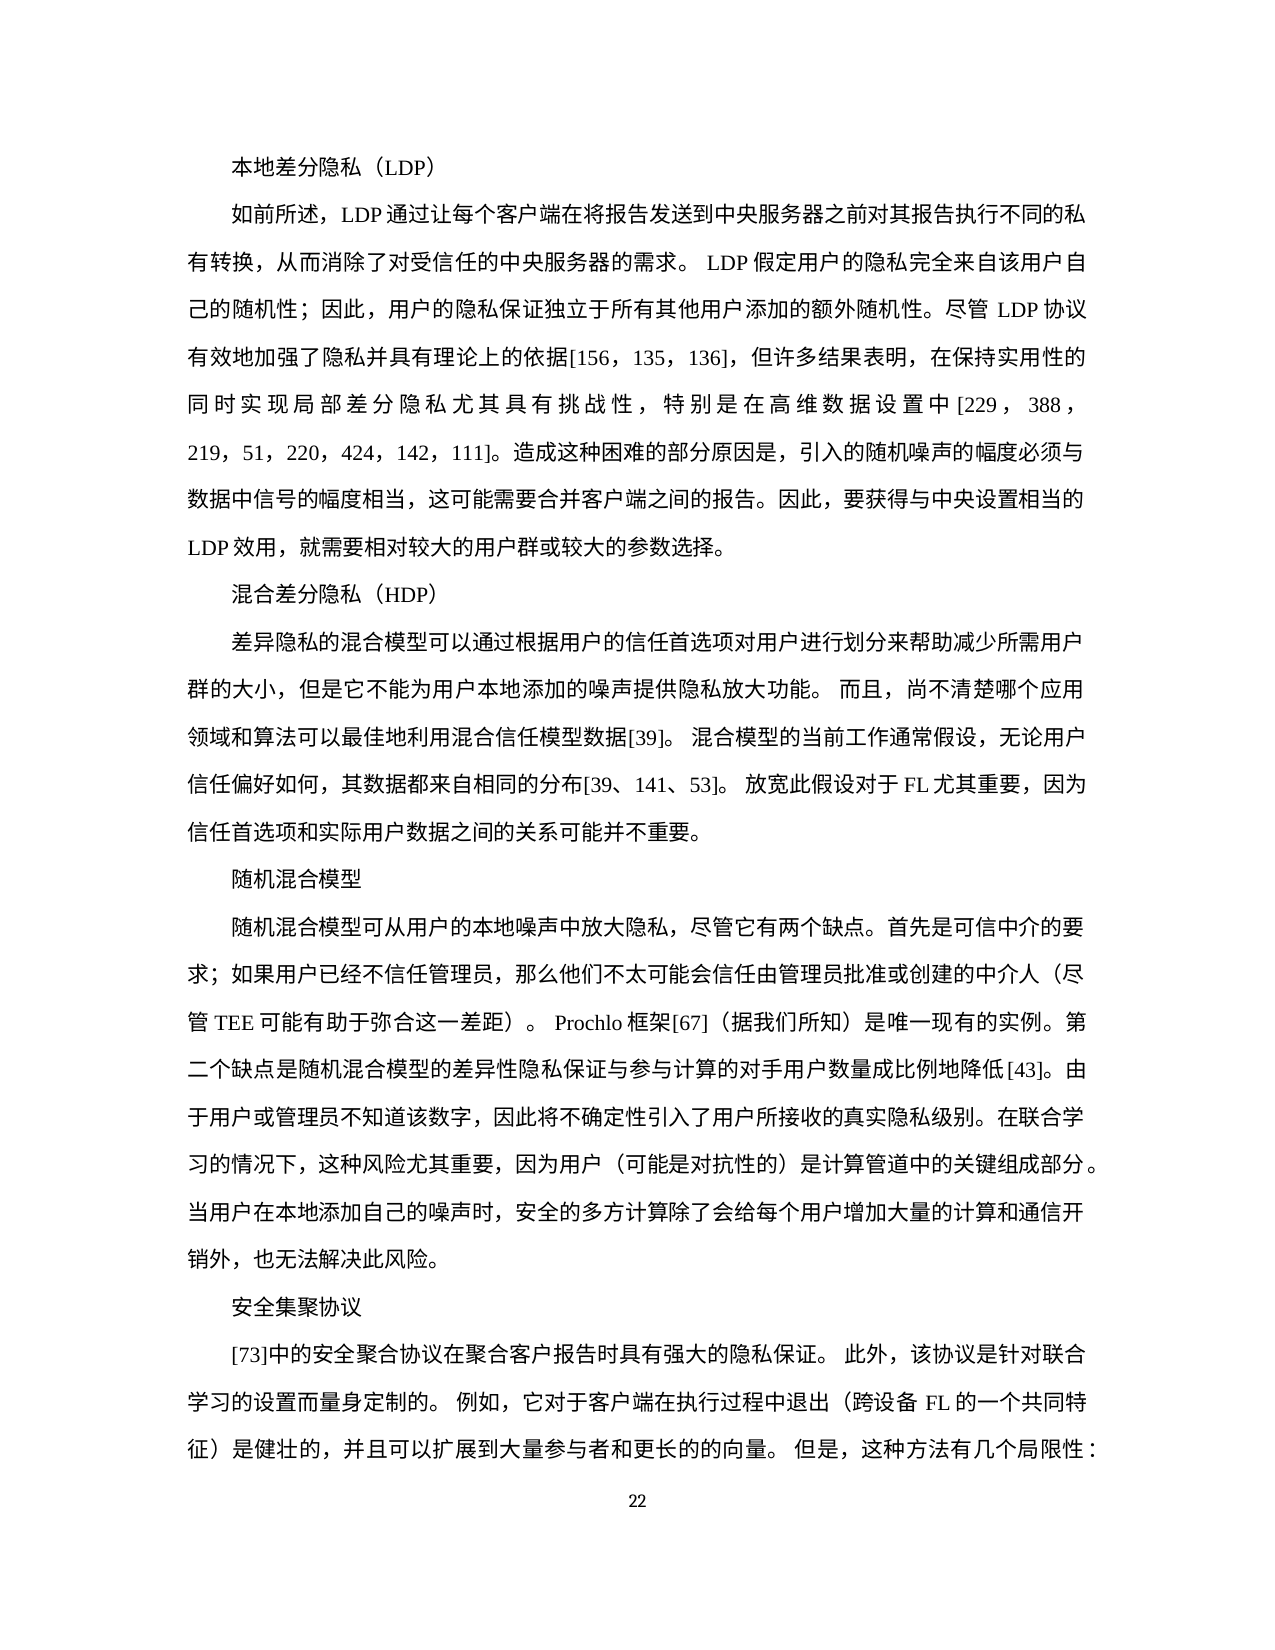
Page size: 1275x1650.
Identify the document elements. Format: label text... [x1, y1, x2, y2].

text 随机混合模型可从用户的本地噪声中放大隐私，尽管它有两个缺点。首先是可信中介的要求；如果用户已经不信任管理员，那么他们不太可能会信任由管理员批准或创建的中介人（尽管TEE可能有助于弥合这一差距）。 Prochlo框架[67]（据我们所知）是唯一现有的实例。第二个缺点是随机混合模型的差异性隐私保证与参与计算的对手用户数量成比例地降低[43]。由于用户或管理员不知道该数字，因此将不确定性引入了用户所接收的真实隐私级别。在联合学习的情况下，这种风险尤其重要，因为用户（可能是对抗性的）是计算管道中的关键组成部分。当用户在本地添加自己的噪声时，安全的多方计算除了会给每个用户增加大量的计算和通信开销外，也无法解决此风险。 [187, 910, 1087, 1274]
text 安全集聚协议 [187, 1290, 1087, 1322]
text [187, 1337, 1087, 1464]
text 如前所述，LDP通过让每个客户端在将报告发送到中央服务器之前对其报告执行不同的私有转换，从而消除了对受信任的中央服务器的需求。 LDP假定用户的隐私完全来自该用户自己的随机性；因此，用户的隐私保证独立于所有其他用户添加的额外随机性。尽管LDP协议有效地加强了隐私并具有理论上的依据[156，135，136]，但许多结果表明，在保持实用性的同时实现局部差分隐私尤其具有挑战性，特别是在高维数据设置中[229，388， 219，51，220，424，142，111]。造成这种困难的部分原因是，引入的随机噪声的幅度必须与数据中信号的幅度相当，这可能需要合并客户端之间的报告。因此，要获得与中央设置相当的LDP效用，就需要相对较大的用户群或较大的参数选择。 [187, 197, 1087, 562]
text 差异隐私的混合模型可以通过根据用户的信任首选项对用户进行划分来帮助减少所需用户群的大小，但是它不能为用户本地添加的噪声提供隐私放大功能。 而且，尚不清楚哪个应用领域和算法可以最佳地利用混合信任模型数据[39]。 混合模型的当前工作通常假设，无论用户信任偏好如何，其数据都来自相同的分布[39、141、53]。 放宽此假设对于FL尤其重要，因为信任首选项和实际用户数据之间的关系可能并不重要。 [187, 625, 1087, 847]
text 混合差分隐私（HDP） [187, 577, 1087, 609]
text 本地差分隐私（LDP） [187, 150, 1087, 182]
text 随机混合模型 [187, 862, 1087, 894]
